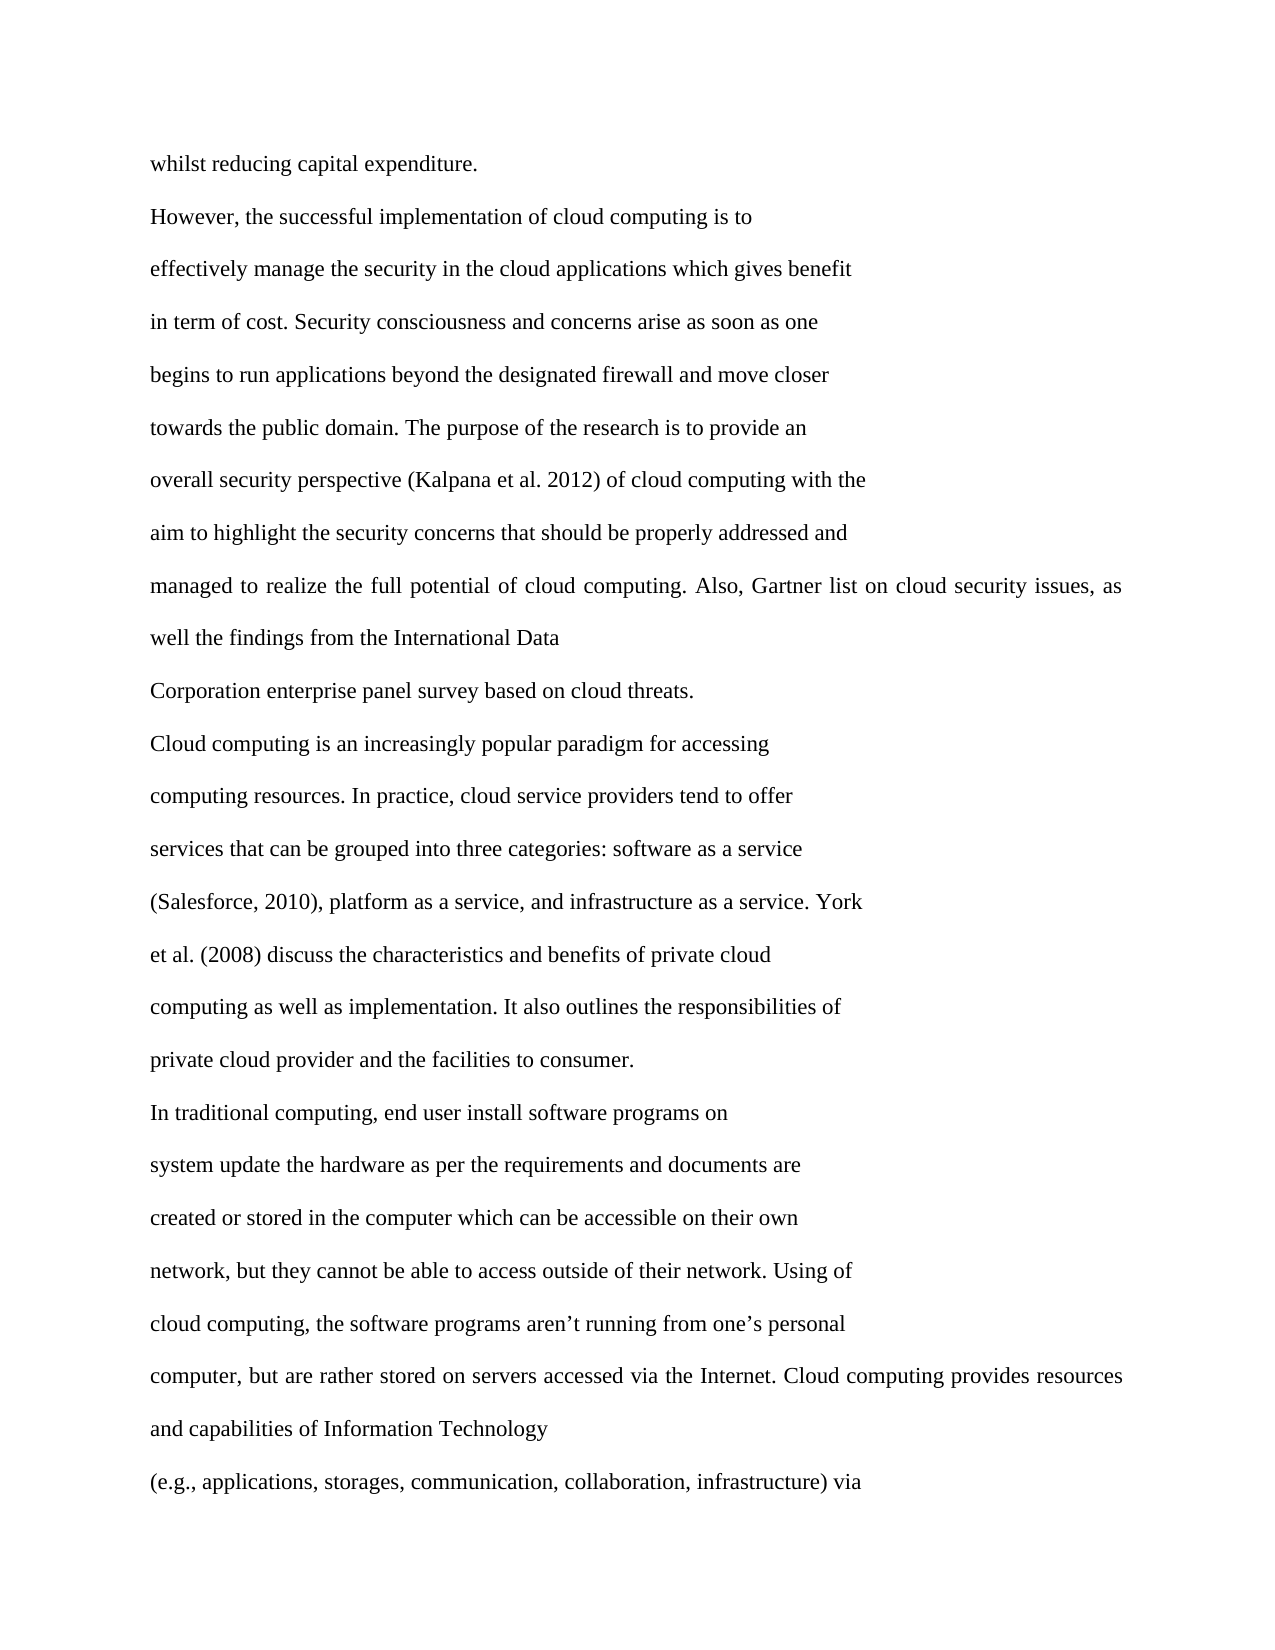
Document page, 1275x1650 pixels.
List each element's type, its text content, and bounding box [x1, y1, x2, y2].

text aim to highlight the security concerns that should be properly addressed and [150, 519, 1125, 545]
text created or stored in the computer which can be accessible on their own [150, 1204, 1125, 1231]
text services that can be grouped into three categories: software as a service [150, 835, 1125, 862]
text in term of cost. Security consciousness and concerns arise as soon as one [150, 308, 1125, 334]
text (e.g., applications, storages, communication, collaboration, infrastructure) via [150, 1468, 1125, 1494]
text private cloud provider and the facilities to consumer. [150, 1046, 1125, 1072]
text begins to run applications beyond the designated firewall and move closer [150, 361, 1125, 387]
text Corporation enterprise panel survey based on cloud threats. [150, 677, 1125, 703]
text system update the hardware as per the requirements and documents are [150, 1151, 1125, 1178]
text effectively manage the security in the cloud applications which gives benefit [150, 255, 1125, 282]
text whilst reducing capital expenditure. [150, 150, 1125, 176]
text managed to realize the full potential of cloud computing. Also, Gartner list on cloud security issues, as well the findings from the International Data [150, 572, 1125, 651]
text towards the public domain. The purpose of the research is to provide an [150, 413, 1125, 440]
text overall security perspective (Kalpana et al. 2012) of cloud computing with the [150, 466, 1125, 493]
text network, but they cannot be able to access outside of their network. Using of [150, 1257, 1125, 1283]
text However, the successful implementation of cloud computing is to [150, 203, 1125, 229]
text In traditional computing, end user install software programs on [150, 1099, 1125, 1125]
text computing resources. In practice, cloud service providers tend to offer [150, 782, 1125, 809]
text cloud computing, the software programs aren’t running from one’s personal [150, 1309, 1125, 1336]
text et al. (2008) discuss the characteristics and benefits of private cloud [150, 941, 1125, 967]
text computing as well as implementation. It also outlines the responsibilities of [150, 993, 1125, 1020]
text (Salesforce, 2010), platform as a service, and infrastructure as a service. York [150, 888, 1125, 914]
text computer, but are rather stored on servers accessed via the Internet. Cloud computing provides resources and capabilities of Information Technology [150, 1362, 1125, 1441]
text Cloud computing is an increasingly popular paradigm for accessing [150, 730, 1125, 756]
